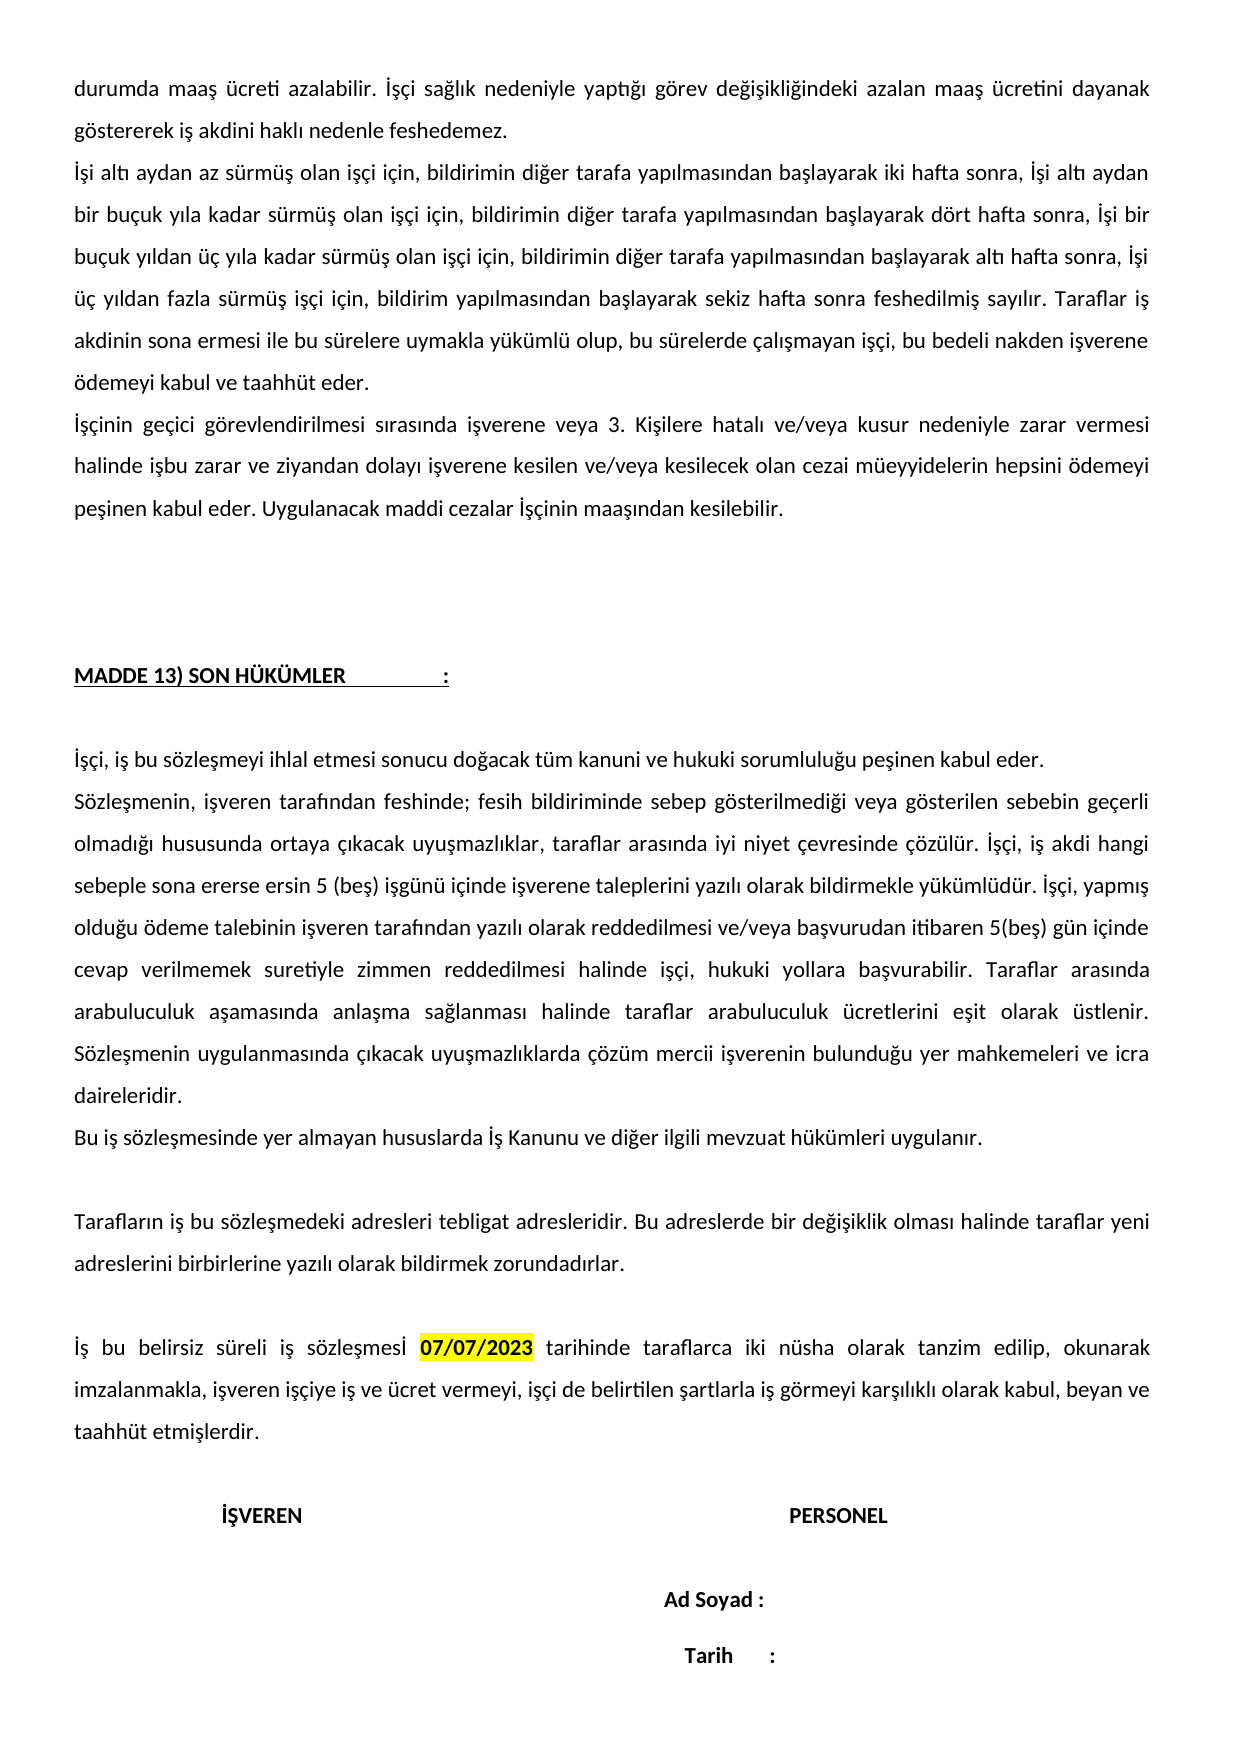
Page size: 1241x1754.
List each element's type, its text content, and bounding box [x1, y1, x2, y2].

text Ad Soyad : [590, 1585, 1151, 1613]
text Tarafların iş bu sözleşmedeki adresleri tebligat adresleridir. Bu adreslerde bir değişiklik olması halinde taraflar yeni adreslerini birbirlerine yazılı olarak bildirmek zorundadırlar. [74, 1207, 1151, 1277]
text İşçinin geçici görevlendirilmesi sırasında işverene veya 3. Kişilere hatalı ve/veya kusur nedeniyle zarar vermesi halinde işbu zarar ve ziyandan dolayı işverene kesilen ve/veya kesilecek olan cezai müeyyidelerin hepsini ödemeyi peşinen kabul eder. Uygulanacak maddi cezalar İşçinin maaşından kesilebilir. [74, 410, 1151, 522]
text MADDE 13) SON HÜKÜMLER : [74, 662, 1151, 689]
text Tarih : [74, 1641, 1151, 1669]
text İş bu belirsiz süreli iş sözleşmesİ 07/07/2023 tarihinde taraflarca iki nüsha olarak tanzim edilip, okunarak imzalanmakla, işveren işçiye iş ve ücret vermeyi, işçi de belirtilen şartlarla iş görmeyi karşılıklı olarak kabul, beyan ve taahhüt etmişlerdir. [74, 1333, 1151, 1445]
text İşçi, iş bu sözleşmeyi ihlal etmesi sonucu doğacak tüm kanuni ve hukuki sorumluluğu peşinen kabul eder. [74, 746, 1151, 773]
text Bu iş sözleşmesinde yer almayan hususlarda İş Kanunu ve diğer ilgili mevzuat hükümleri uygulanır. [74, 1123, 1151, 1151]
text Sözleşmenin, işveren tarafından feshinde; fesih bildiriminde sebep gösterilmediği veya gösterilen sebebin geçerli olmadığı hususunda ortaya çıkacak uyuşmazlıklar, taraflar arasında iyi niyet çevresinde çözülür. İşçi, iş akdi hangi sebeple sona ererse ersin 5 (beş) işgünü içinde işverene taleplerini yazılı olarak bildirmekle yükümlüdür. İşçi, yapmış olduğu ödeme talebinin işveren tarafından yazılı olarak reddedilmesi ve/veya başvurudan itibaren 5(beş) gün içinde cevap verilmemek suretiyle zimmen reddedilmesi halinde işçi, hukuki yollara başvurabilir. Taraflar arasında arabuluculuk aşamasında anlaşma sağlanması halinde taraflar arabuluculuk ücretlerini eşit olarak üstlenir. Sözleşmenin uygulanmasında çıkacak uyuşmazlıklarda çözüm mercii işverenin bulunduğu yer mahkemeleri ve icra daireleridir. [74, 787, 1151, 1109]
text İŞVEREN PERSONEL [221, 1501, 1151, 1529]
